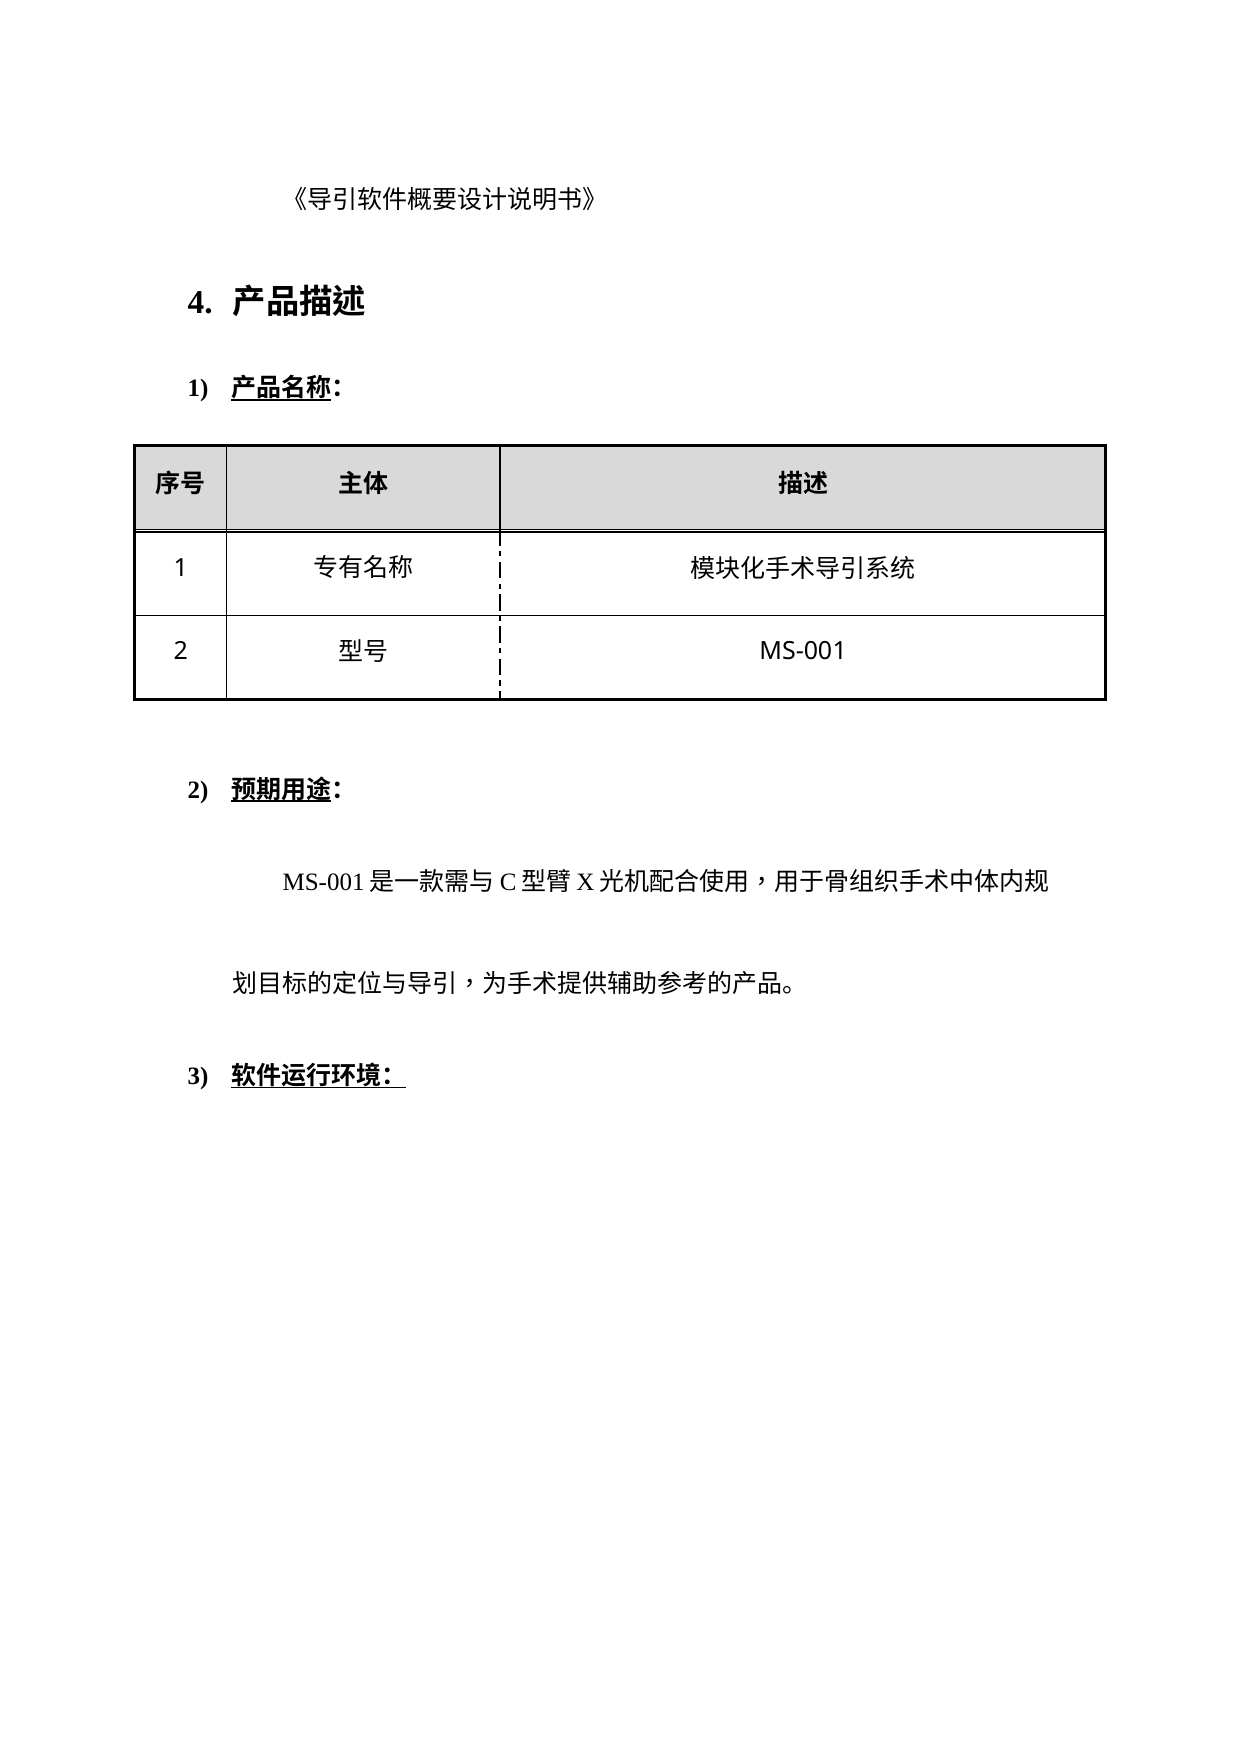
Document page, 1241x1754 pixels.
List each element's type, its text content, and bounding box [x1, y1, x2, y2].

text 《导引软件概要设计说明书》 [232, 164, 1053, 232]
table_cell MS-001 [500, 616, 1104, 698]
table_cell 专有名称 [227, 533, 500, 615]
table_cell 模块化手术导引系统 [500, 533, 1104, 615]
table_cell 1 [136, 533, 226, 615]
table_header 序号 [136, 447, 226, 529]
list 软件运行环境： [187, 1040, 1053, 1108]
text MS-001是一款需与C型臂X光机配合使用，用于骨组织手术中体内规划目标的定位与导引，为手术提供辅助参考的产品。 [232, 846, 1053, 1015]
table_header 描述 [501, 447, 1104, 529]
subtitle 产品描述 [187, 267, 1053, 335]
list 产品名称： [187, 352, 1053, 420]
table_header 主体 [227, 447, 499, 529]
list 预期用途： [187, 753, 1053, 821]
table_cell 2 [136, 616, 226, 698]
table_cell 型号 [227, 616, 500, 698]
